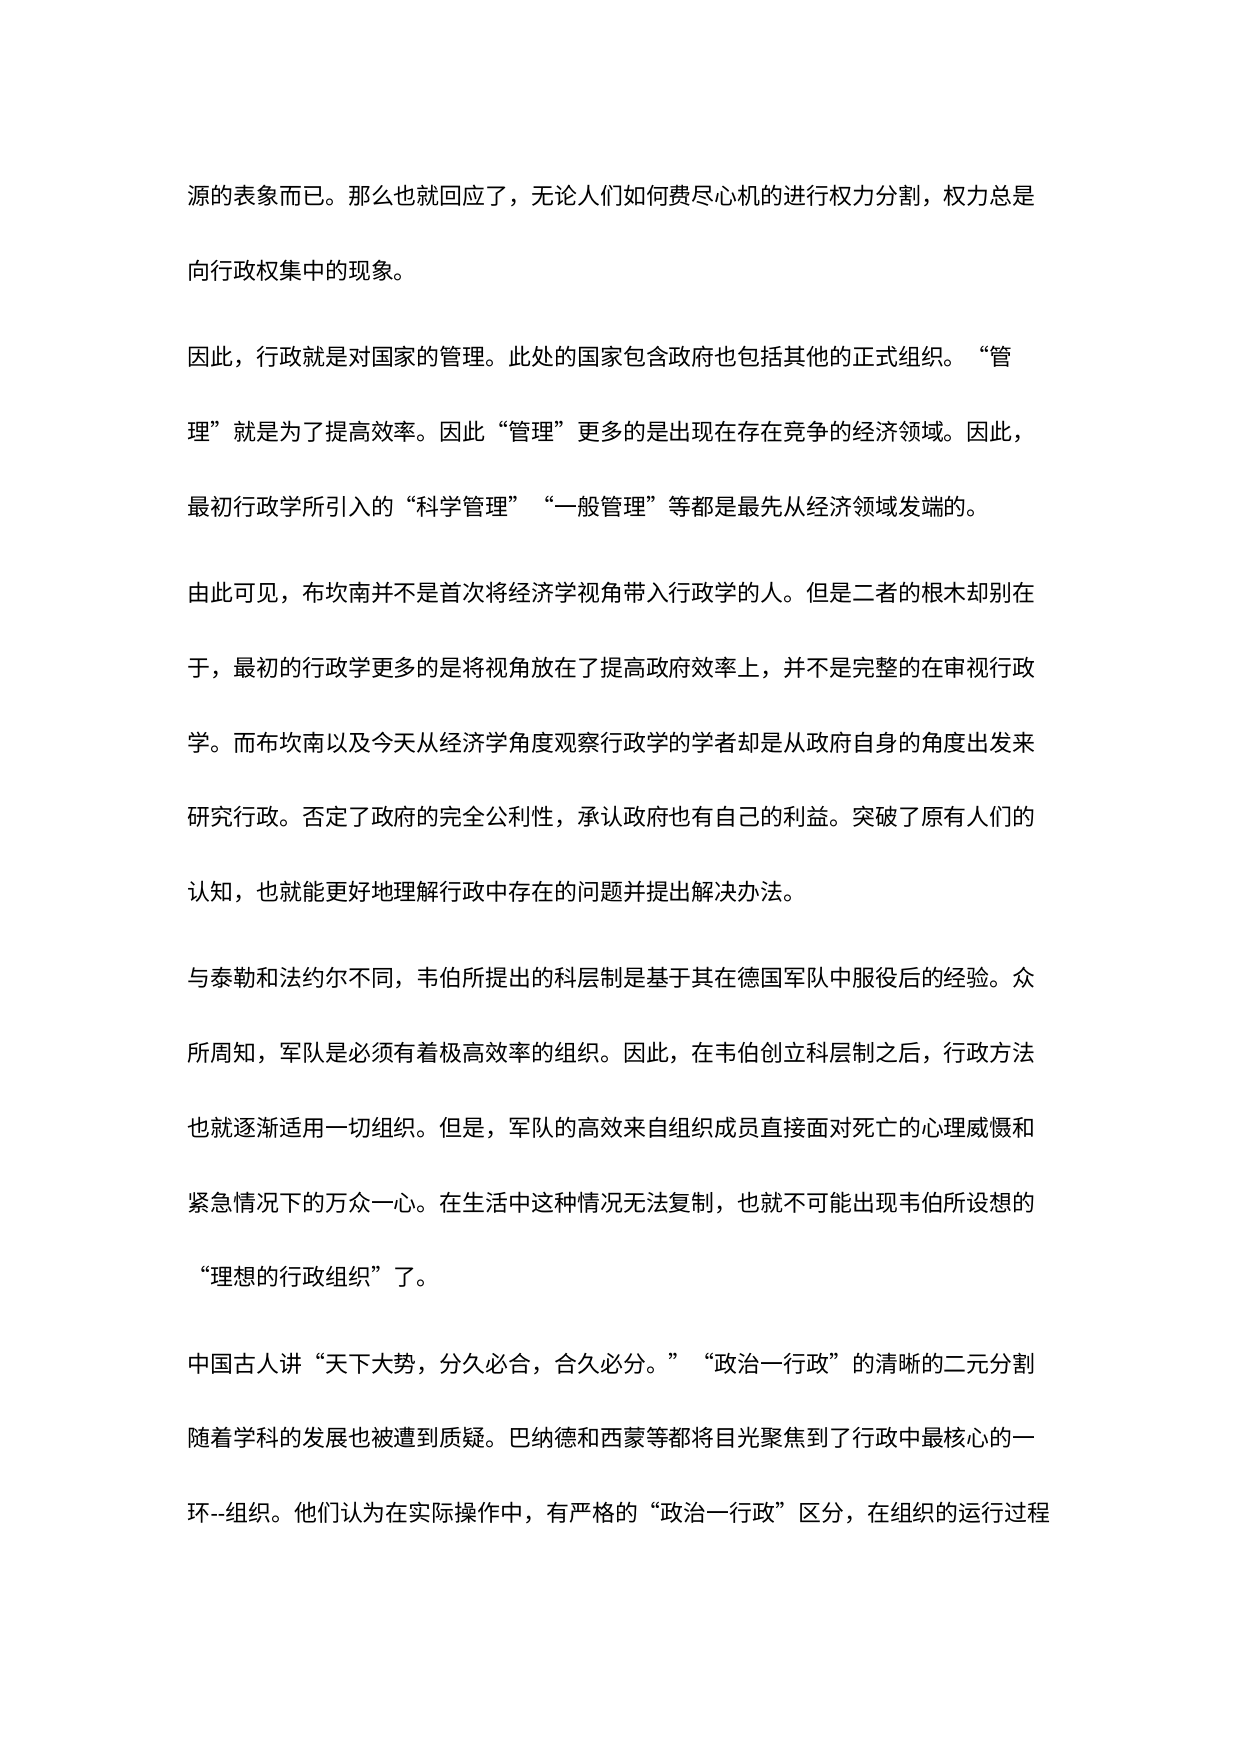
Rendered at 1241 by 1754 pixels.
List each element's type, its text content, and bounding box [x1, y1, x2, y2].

text 由此可见，布坎南并不是首次将经济学视角带入行政学的人。但是二者的根木却别在于，最初的行政学更多的是将视角放在了提高政府效率上，并不是完整的在审视行政学。而布坎南以及今天从经济学角度观察行政学的学者却是从政府自身的角度出发来研究行政。否定了政府的完全公利性，承认政府也有自己的利益。突破了原有人们的认知，也就能更好地理解行政中存在的问题并提出解决办法。 [187, 559, 1053, 923]
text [187, 162, 1053, 302]
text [187, 1330, 1053, 1544]
text 因此，行政就是对国家的管理。此处的国家包含政府也包括其他的正式组织。“管理”就是为了提高效率。因此“管理”更多的是出现在存在竞争的经济领域。因此，最初行政学所引入的“科学管理”“一般管理”等都是最先从经济领域发端的。 [187, 323, 1053, 538]
text 与泰勒和法约尔不同，韦伯所提出的科层制是基于其在德国军队中服役后的经验。众所周知，军队是必须有着极高效率的组织。因此，在韦伯创立科层制之后，行政方法也就逐渐适用一切组织。但是，军队的高效来自组织成员直接面对死亡的心理威慑和紧急情况下的万众一心。在生活中这种情况无法复制，也就不可能出现韦伯所设想的“理想的行政组织”了。 [187, 944, 1053, 1308]
